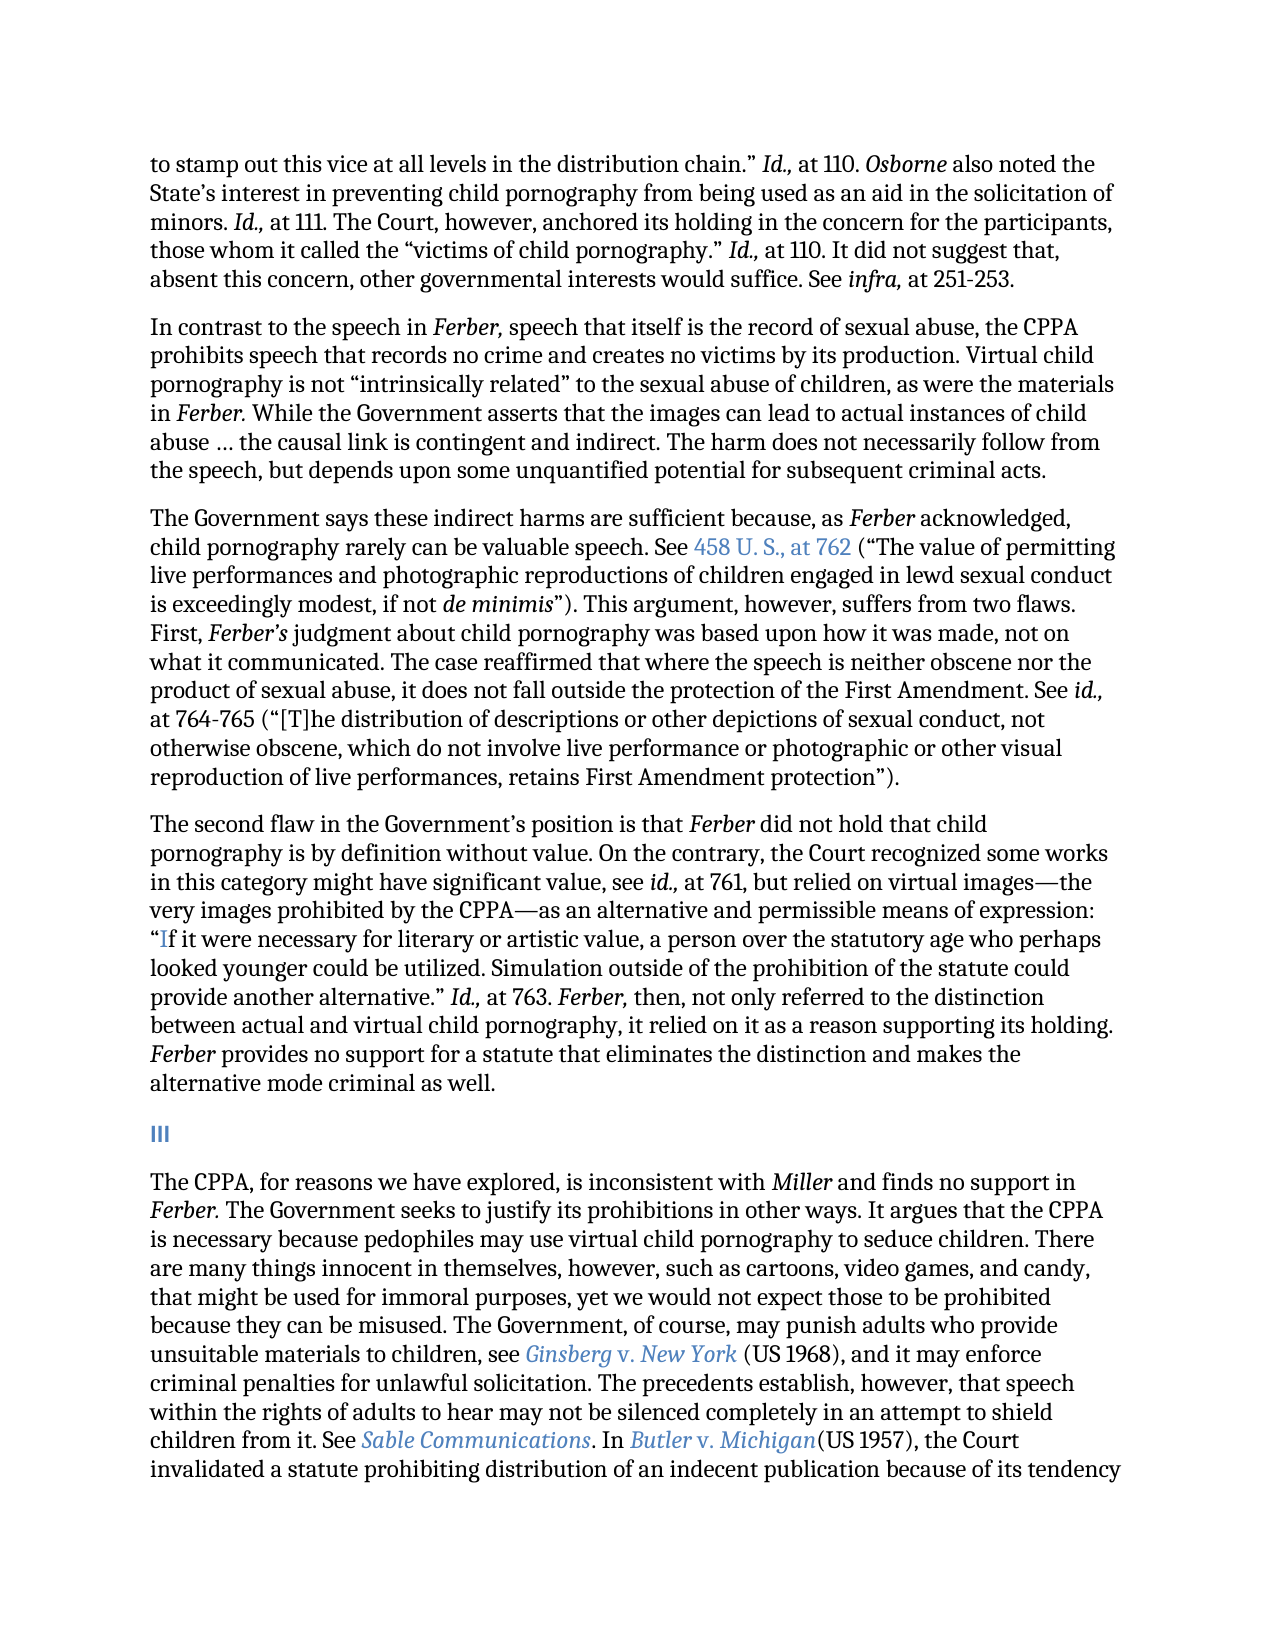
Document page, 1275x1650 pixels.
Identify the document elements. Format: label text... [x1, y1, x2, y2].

text In contrast to the speech in Ferber, speech that itself is the record of sexual abuse, the CPPA prohibits speech that records no crime and creates no victims by its production. Virtual child pornography is not “intrinsically related” to the sexual abuse of children, as were the materials in Ferber. While the Government asserts that the images can lead to actual instances of child abuse … the causal link is contingent and indirect. The harm does not necessarily follow from the speech, but depends upon some unquantified potential for subsequent criminal acts. [150, 312, 1125, 485]
text The Government says these indirect harms are sufficient because, as Ferber acknowledged, child pornography rarely can be valuable speech. See 458 U. S., at 762 (“The value of permitting live performances and photographic reproductions of children engaged in lewd sexual conduct is exceedingly modest, if not de minimis”). This argument, however, suffers from two flaws. First, Ferber’s judgment about child pornography was based upon how it was made, not on what it communicated. The case reaffirmed that where the speech is neither obscene nor the product of sexual abuse, it does not fall outside the protection of the First Amendment. See id., at 764-765 (“[T]he distribution of descriptions or other depictions of sexual conduct, not otherwise obscene, which do not involve live performance or photographic or other visual reproduction of live performances, retains First Amendment protection”). [150, 504, 1125, 791]
subtitle III [150, 1118, 1125, 1149]
text The second flaw in the Government’s position is that Ferber did not hold that child pornography is by definition without value. On the contrary, the Court recognized some works in this category might have significant value, see id., at 761, but relied on virtual images—the very images prohibited by the CPPA—as an alternative and permissible means of expression: “If it were necessary for literary or artistic value, a person over the statutory age who perhaps looked younger could be utilized. Simulation outside of the prohibition of the statute could provide another alternative.” Id., at 763. Ferber, then, not only referred to the distinction between actual and virtual child pornography, it relied on it as a reason supporting its holding. Ferber provides no support for a statute that eliminates the distinction and makes the alternative mode criminal as well. [150, 810, 1125, 1097]
